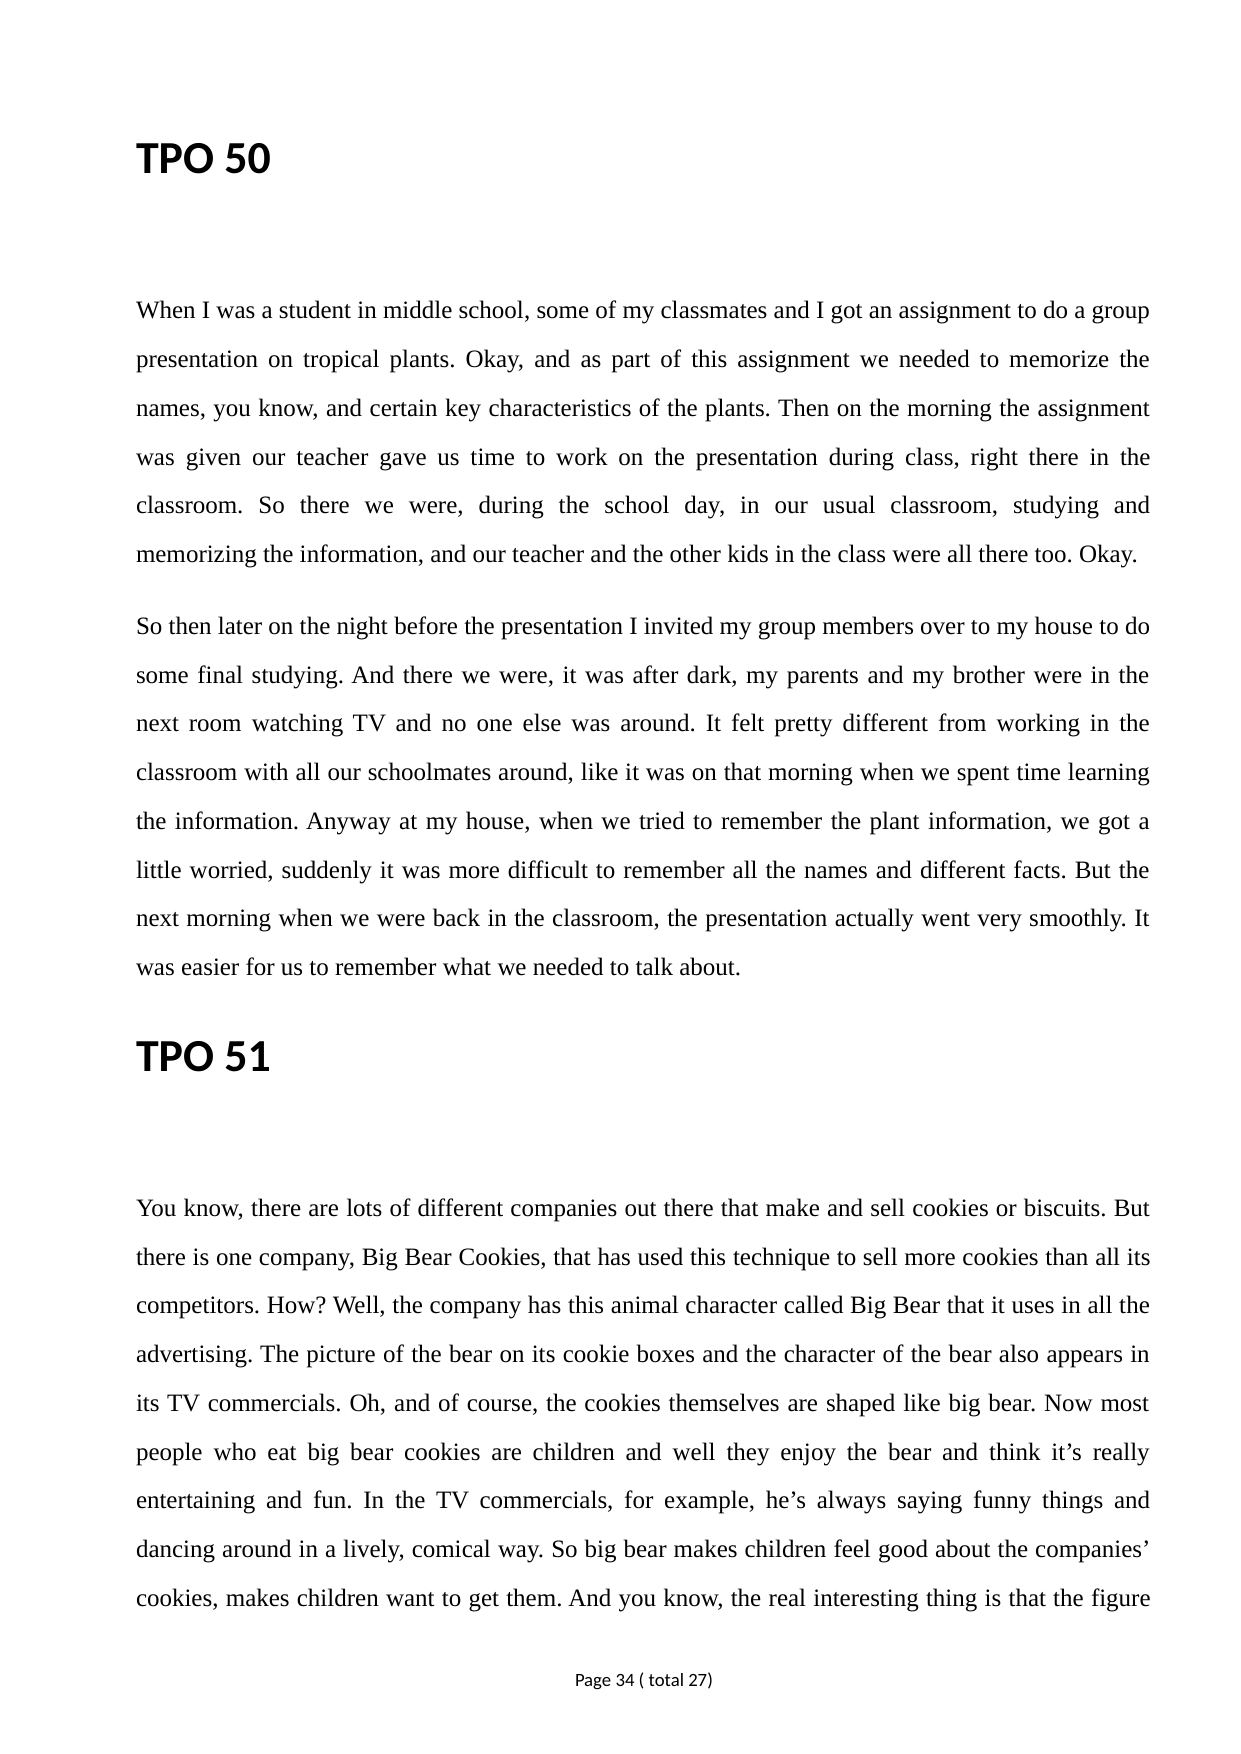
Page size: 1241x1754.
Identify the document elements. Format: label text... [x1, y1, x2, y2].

text So then later on the night before the presentation I invited my group members over to my house to do some final studying. And there we were, it was after dark, my parents and my brother were in the next room watching TV and no one else was around. It felt pretty different from working in the classroom with all our schoolmates around, like it was on that morning when we spent time learning the information. Anyway at my house, when we tried to remember the plant information, we got a little worried, suddenly it was more difficult to remember all the names and different facts. But the next morning when we were back in the classroom, the presentation actually went very smoothly. It was easier for us to remember what we needed to talk about. [136, 609, 1152, 983]
text When I was a student in middle school, some of my classmates and I got an assignment to do a group presentation on tropical plants. Okay, and as part of this assignment we needed to memorize the names, you know, and certain key characteristics of the plants. Then on the morning the assignment was given our teacher gave us time to work on the presentation during class, right there in the classroom. So there we were, during the school day, in our usual classroom, studying and memorizing the information, and our teacher and the other kids in the class were all there too. Okay. [136, 293, 1152, 570]
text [136, 1191, 1152, 1614]
